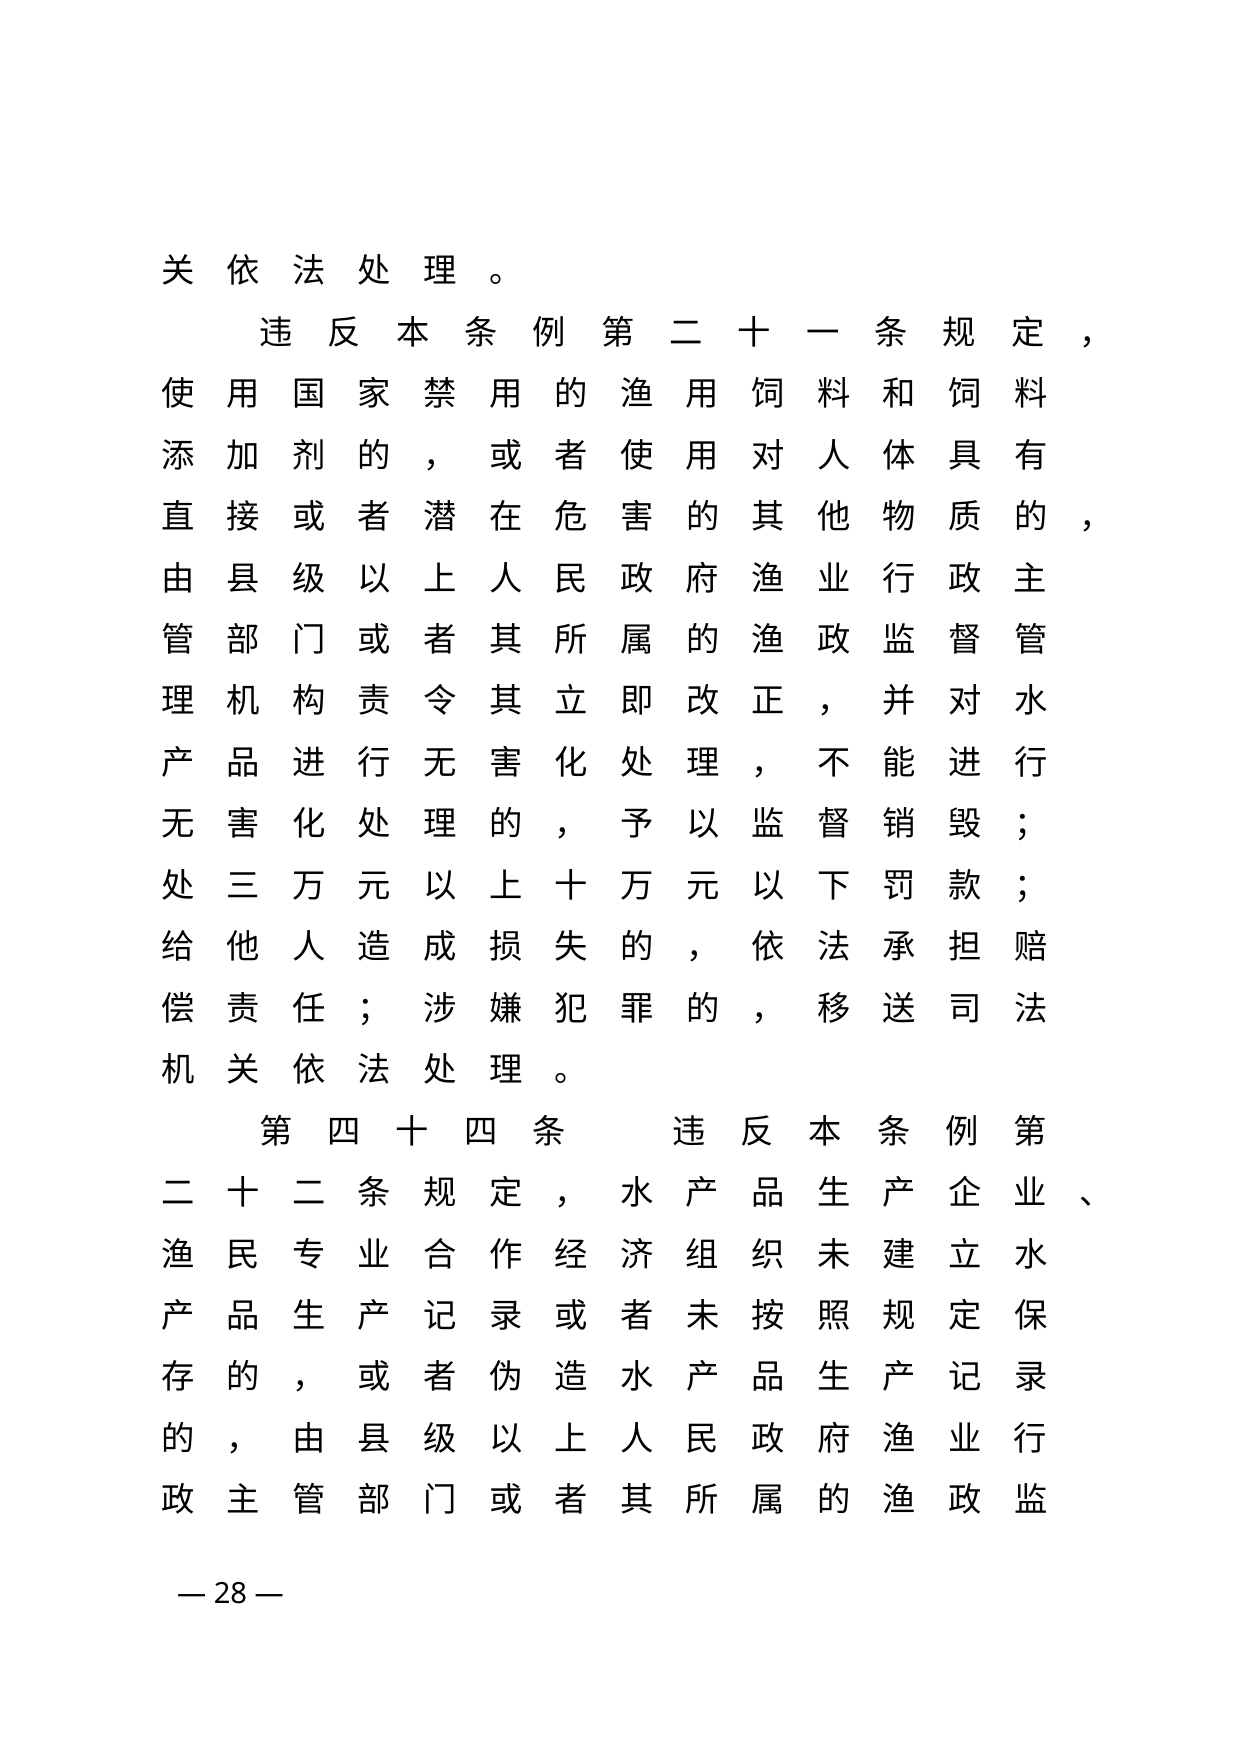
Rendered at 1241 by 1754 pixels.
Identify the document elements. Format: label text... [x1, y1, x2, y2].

text 违反本条例第二十一条规定，使用国家禁用的渔用饲料和饲料添加剂的，或者使用对人体具有直接或者潜在危害的其他物质的，由县级以上人民政府渔业行政主管部门或者其所属的渔政监督管理机构责令其立即改正，并对水产品进行无害化处理，不能进行无害化处理的，予以监督销毁；处三万元以上十万元以下罚款；给他人造成损失的，依法承担赔偿责任；涉嫌犯罪的，移送司法机关依法处理。 [161, 299, 1079, 1098]
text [161, 1098, 1079, 1528]
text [161, 237, 1079, 299]
